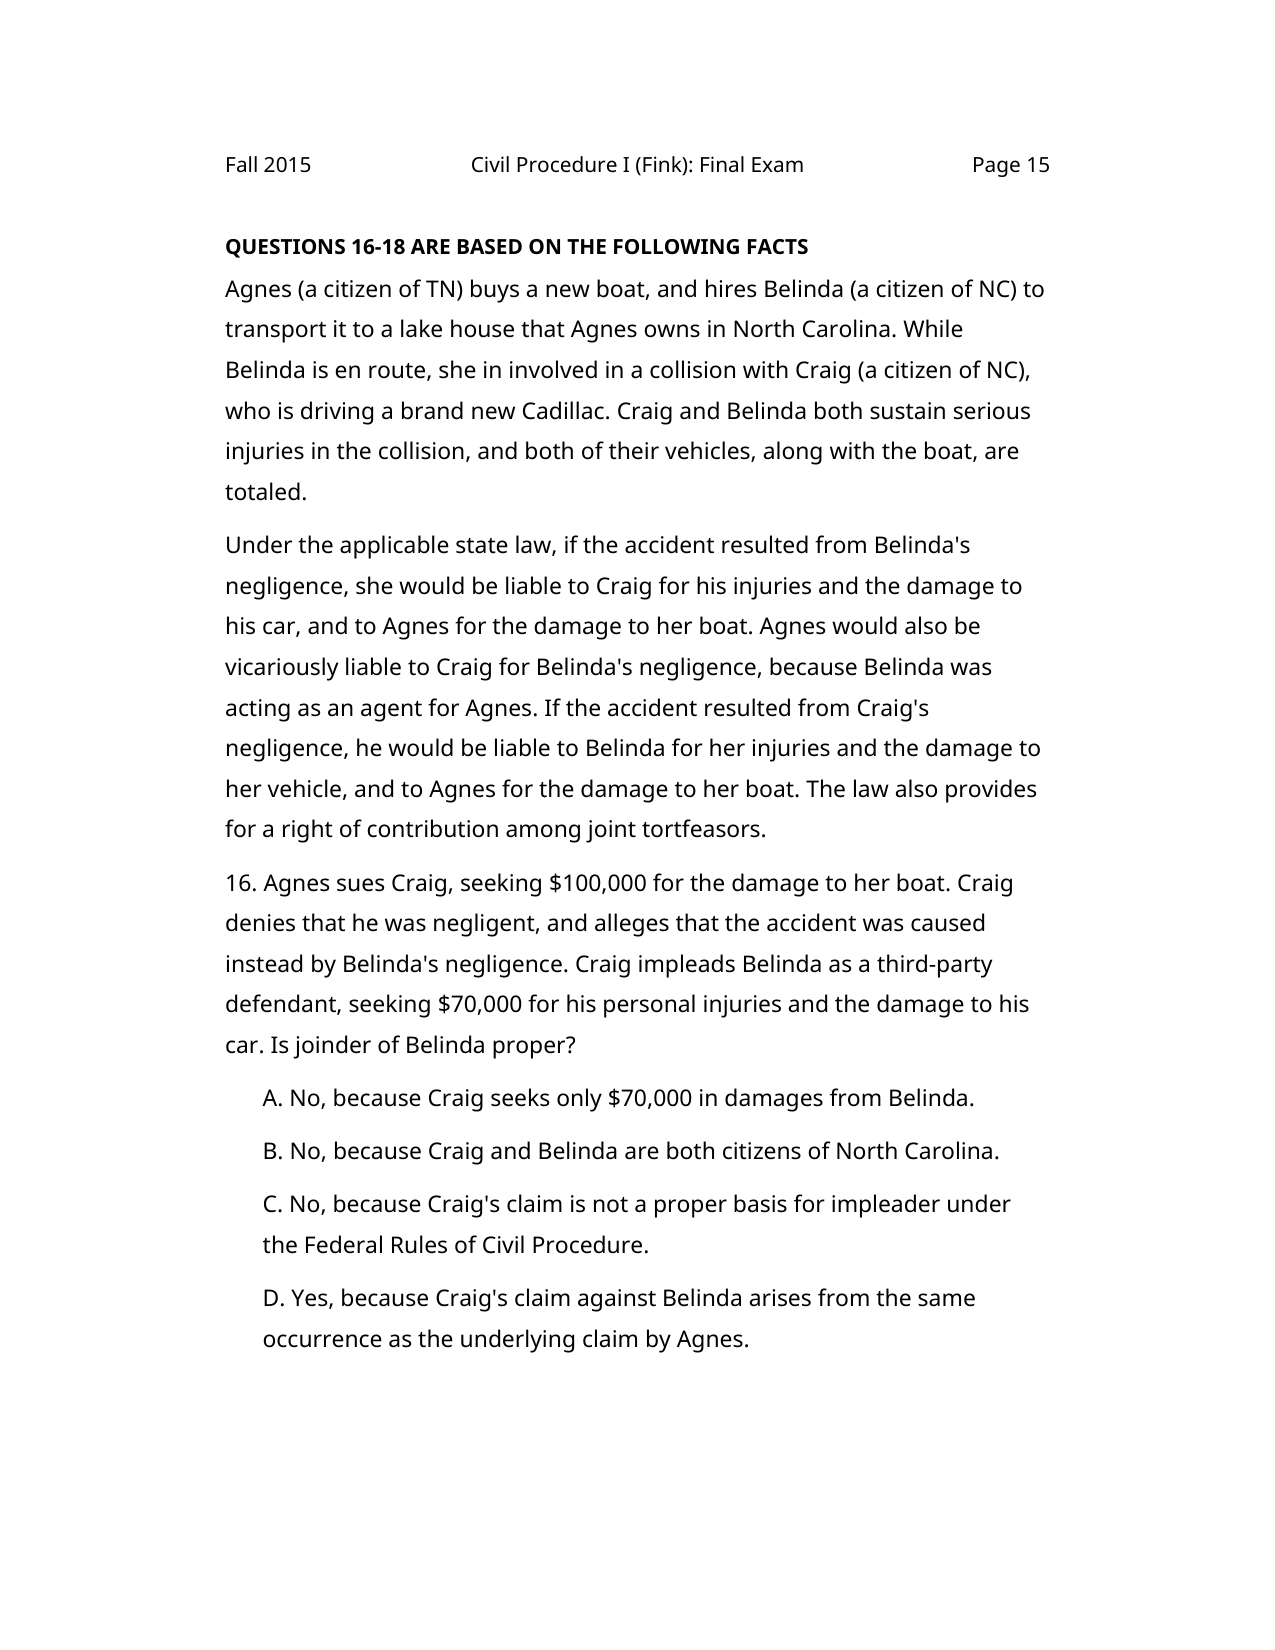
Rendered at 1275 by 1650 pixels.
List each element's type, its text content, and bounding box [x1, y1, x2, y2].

text A. No, because Craig seeks only $70,000 in damages from Belinda. [262, 1082, 1050, 1113]
text B. No, because Craig and Belinda are both citizens of North Carolina. [262, 1135, 1050, 1167]
text 16. Agnes sues Craig, seeking $100,000 for the damage to her boat. Craig denies that he was negligent, and alleges that the accident was caused instead by Belinda's negligence. Craig impleads Belinda as a third-party defendant, seeking $70,000 for his personal injuries and the damage to his car. Is joinder of Belinda proper? [225, 867, 1050, 1060]
text D. Yes, because Craig's claim against Belinda arises from the same occurrence as the underlying claim by Agnes. [262, 1282, 1050, 1354]
text Agnes (a citizen of TN) buys a new boat, and hires Belinda (a citizen of NC) to transport it to a lake house that Agnes owns in North Carolina. While Belinda is en route, she in involved in a collision with Craig (a citizen of NC), who is driving a brand new Cadillac. Craig and Belinda both sustain serious injuries in the collision, and both of their vehicles, along with the boat, are totaled. [225, 273, 1050, 507]
text Under the applicable state law, if the accident resulted from Belinda's negligence, she would be liable to Craig for his injuries and the damage to his car, and to Agnes for the damage to her boat. Agnes would also be vicariously liable to Craig for Belinda's negligence, because Belinda was acting as an agent for Agnes. If the accident resulted from Craig's negligence, he would be liable to Belinda for her injuries and the damage to her vehicle, and to Agnes for the damage to her boat. The law also provides for a right of contribution among joint tortfeasors. [225, 529, 1050, 845]
text C. No, because Craig's claim is not a proper basis for impleader under the Federal Rules of Civil Procedure. [262, 1188, 1050, 1260]
subtitle QUESTIONS 16-18 ARE BASED ON THE FOLLOWING FACTS [225, 232, 1050, 260]
